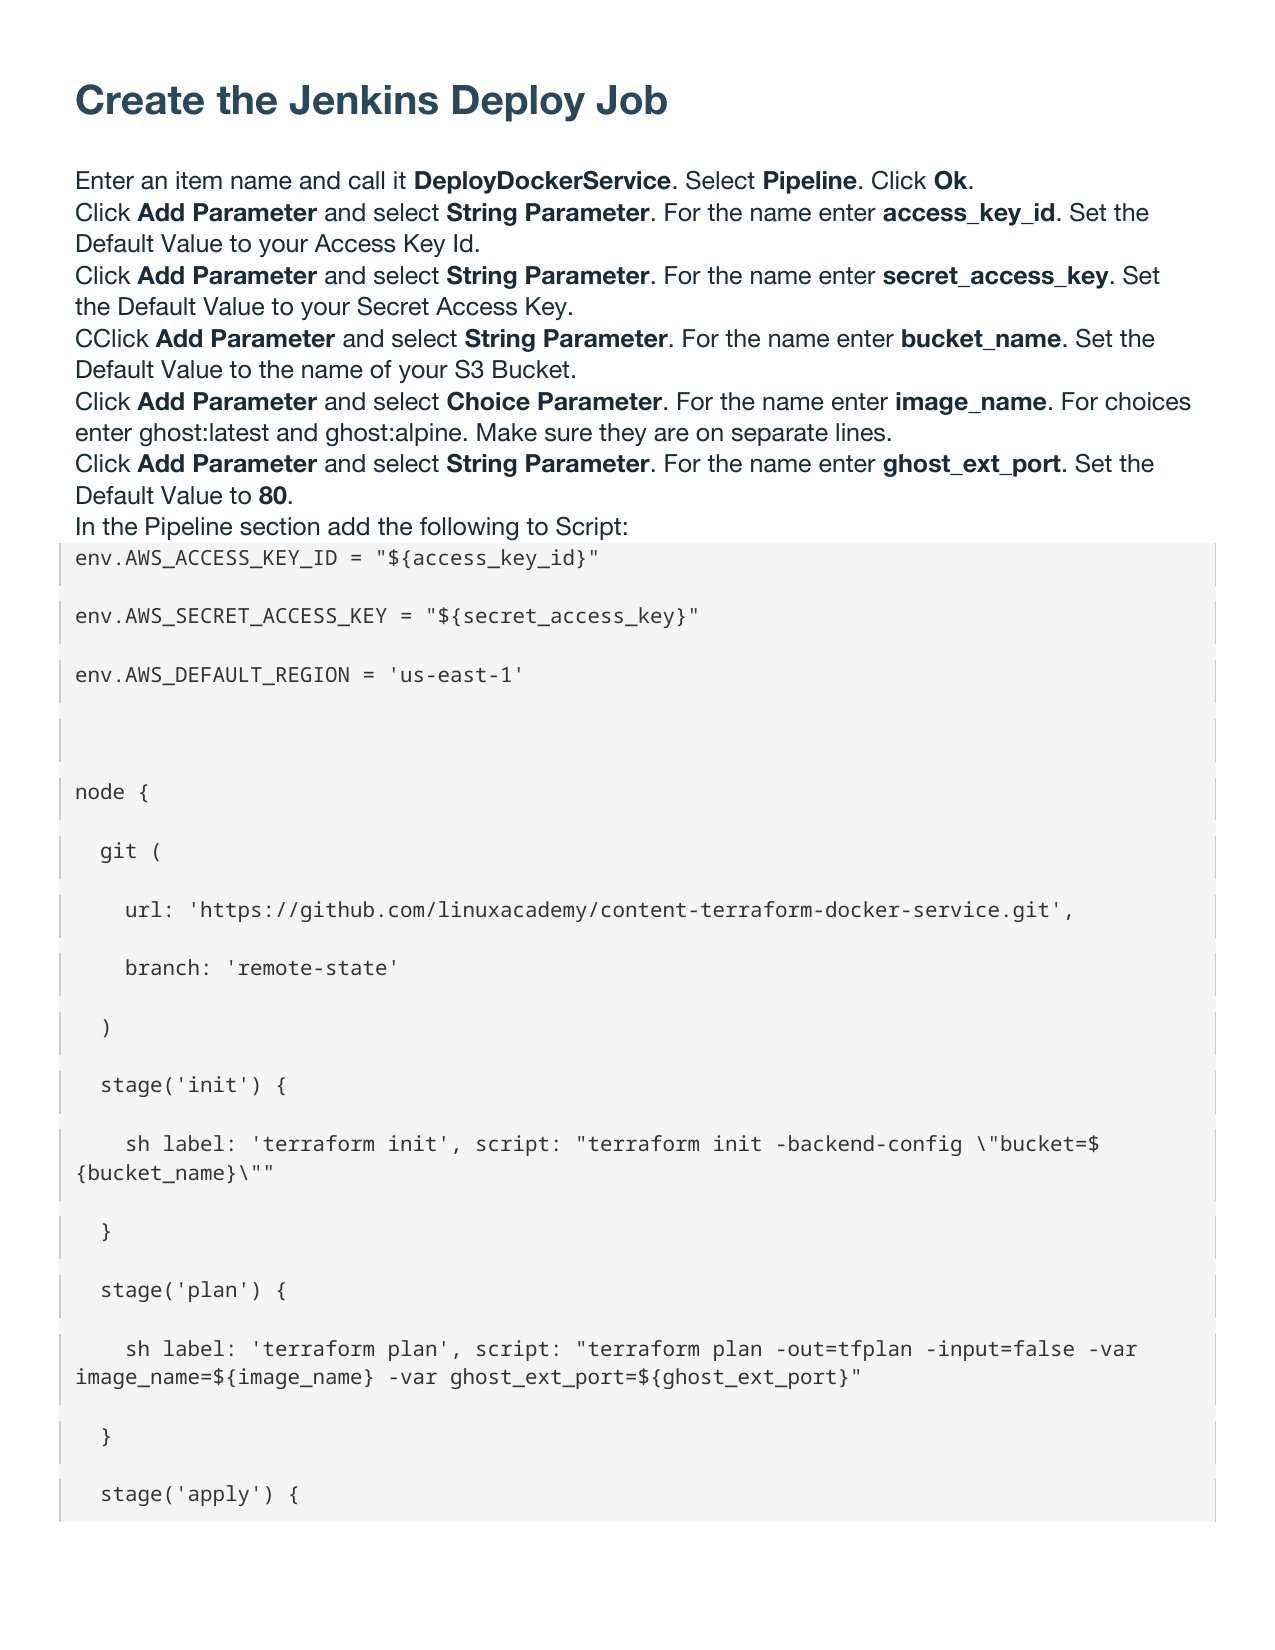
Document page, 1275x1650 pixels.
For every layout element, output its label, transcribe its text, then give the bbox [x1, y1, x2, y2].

text url: 'https://github.com/linuxacademy/content-terraform-docker-service.git', [61, 895, 1215, 938]
text Enter an item name and call it DeployDockerService. Select Pipeline. Click Ok. [75, 165, 1200, 197]
text In the Pipeline section add the following to Script: [75, 511, 1200, 543]
subtitle Create the Jenkins Deploy Job [75, 75, 1200, 126]
text } [61, 1421, 1215, 1464]
text env.AWS_ACCESS_KEY_ID = "${access_key_id}" [61, 543, 1215, 586]
text Click Add Parameter and select String Parameter. For the name enter ghost_ext_port. Set the Default Value to 80. [75, 448, 1200, 511]
text Click Add Parameter and select Choice Parameter. For the name enter image_name. For choices enter ghost:latest and ghost:alpine. Make sure they are on separate lines. [75, 386, 1200, 448]
text ) [61, 1012, 1215, 1055]
text Click Add Parameter and select String Parameter. For the name enter secret_access_key. Set the Default Value to your Secret Access Key. [75, 260, 1200, 323]
text stage('plan') { [61, 1275, 1215, 1318]
text } [61, 1216, 1215, 1259]
text git ( [61, 836, 1215, 879]
text node { [59, 777, 1215, 820]
text sh label: 'terraform plan', script: "terraform plan -out=tfplan -input=false -var image_name=${image_name} -var ghost_ext_port=${ghost_ext_port}" [61, 1334, 1215, 1405]
text env.AWS_SECRET_ACCESS_KEY = "${secret_access_key}" [61, 601, 1215, 644]
text sh label: 'terraform init', script: "terraform init -backend-config \"bucket=${bucket_name}\"" [61, 1129, 1215, 1201]
text env.AWS_DEFAULT_REGION = 'us-east-1' [61, 660, 1215, 703]
text branch: 'remote-state' [61, 953, 1215, 996]
text Click Add Parameter and select String Parameter. For the name enter access_key_id. Set the Default Value to your Access Key Id. [75, 197, 1200, 260]
text stage('init') { [61, 1071, 1215, 1114]
text stage('apply') { [61, 1479, 1215, 1522]
text CClick Add Parameter and select String Parameter. For the name enter bucket_name. Set the Default Value to the name of your S3 Bucket. [75, 323, 1200, 386]
